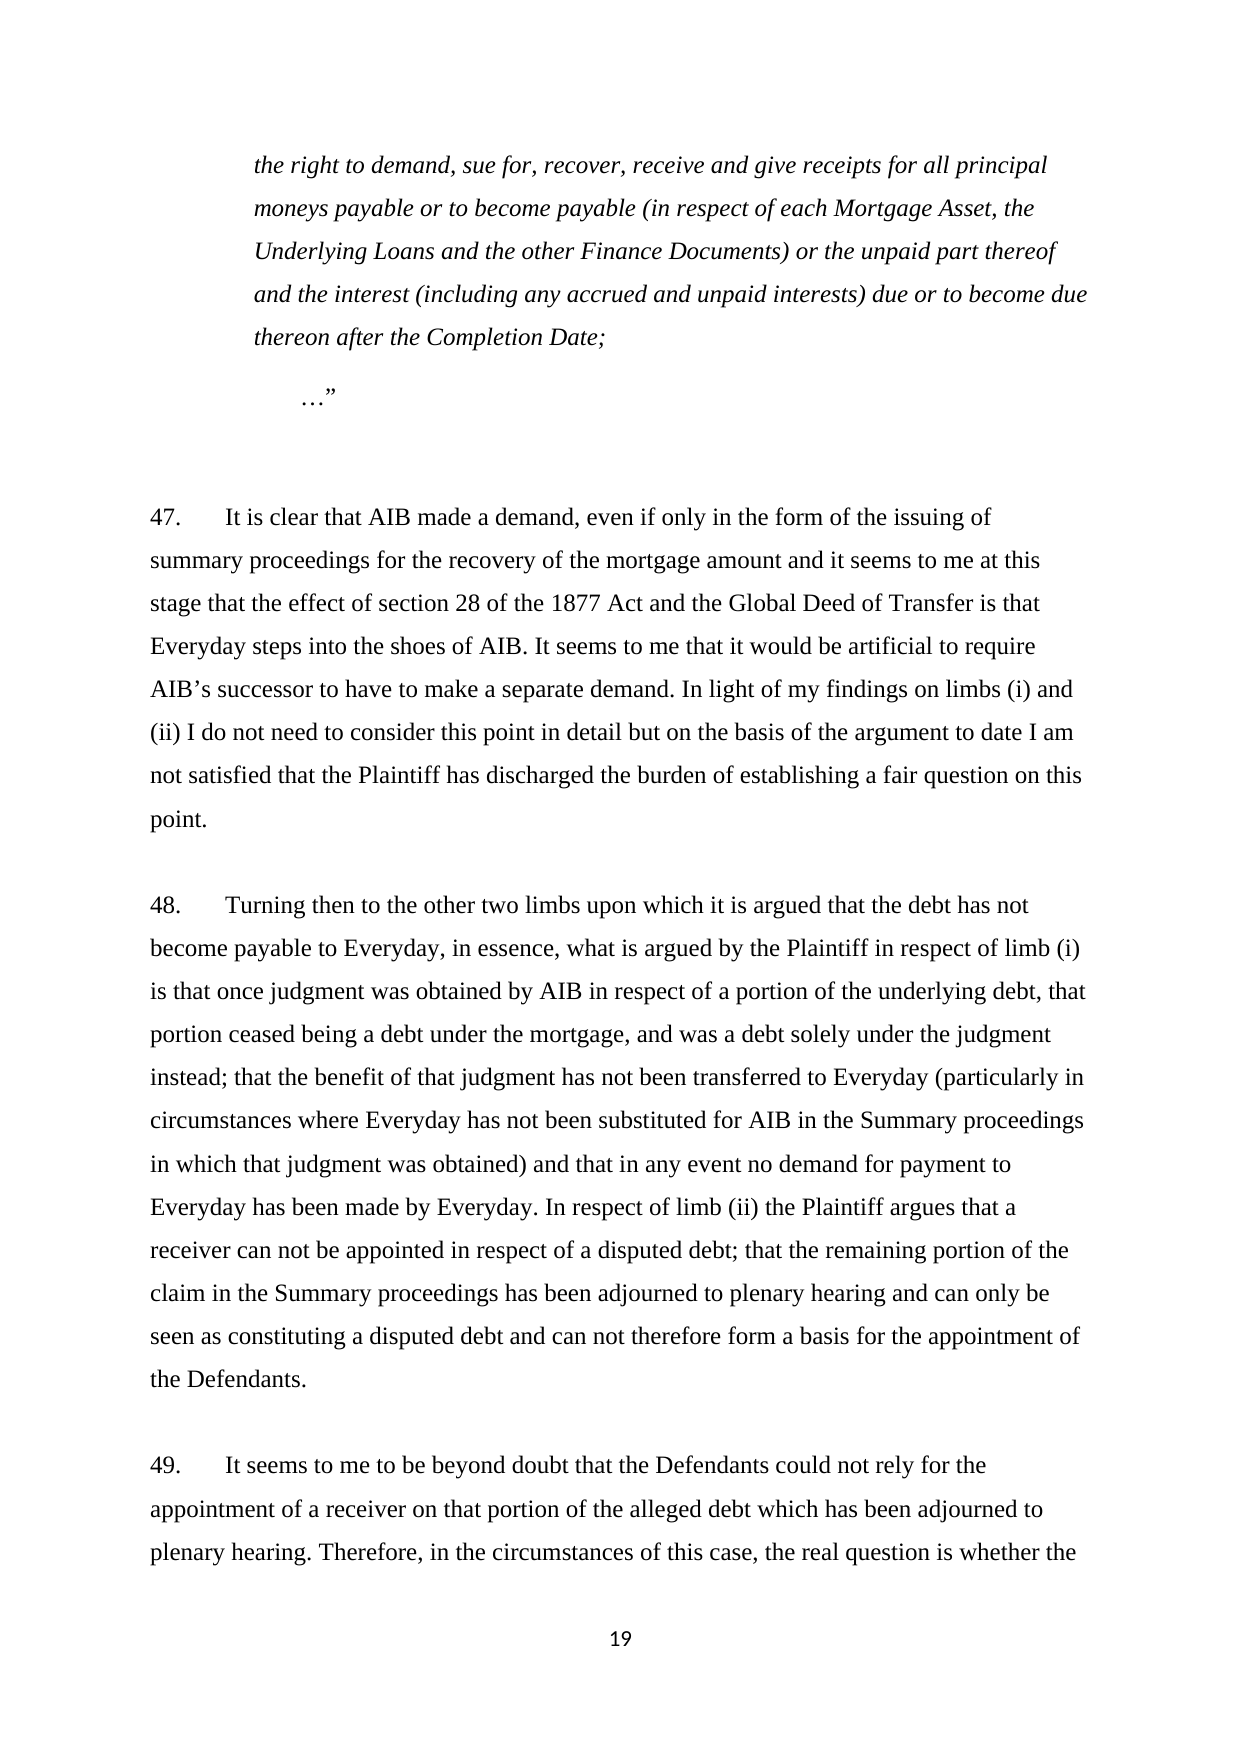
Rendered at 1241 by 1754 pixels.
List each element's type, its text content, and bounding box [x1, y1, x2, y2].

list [150, 1451, 1090, 1566]
text the right to demand, sue for, recover, receive and give receipts for all principal moneys payable or to become payable (in respect of each Mortgage Asset, the Underlying Loans and the other Finance Documents) or the unpaid part thereof and the interest (including any accrued and unpaid interests) due or to become due thereon after the Completion Date; [253, 150, 1090, 351]
text …” [268, 382, 1090, 411]
list It is clear that AIB made a demand, even if only in the form of the issuing of summary proceedings for the recovery of the mortgage amount and it seems to me at this stage that the effect of section 28 of the 1877 Act and the Global Deed of Transfer is that Everyday steps into the shoes of AIB. It seems to me that it would be artificial to require AIB’s successor to have to make a separate demand. In light of my findings on limbs (i) and (ii) I do not need to consider this point in detail but on the basis of the argument to date I am not satisfied that the Plaintiff has discharged the burden of establishing a fair question on this point. [150, 502, 1090, 832]
list Turning then to the other two limbs upon which it is argued that the debt has not become payable to Everyday, in essence, what is argued by the Plaintiff in respect of limb (i) is that once judgment was obtained by AIB in respect of a portion of the underlying debt, that portion ceased being a debt under the mortgage, and was a debt solely under the judgment instead; that the benefit of that judgment has not been transferred to Everyday (particularly in circumstances where Everyday has not been substituted for AIB in the Summary proceedings in which that judgment was obtained) and that in any event no demand for payment to Everyday has been made by Everyday. In respect of limb (ii) the Plaintiff argues that a receiver can not be appointed in respect of a disputed debt; that the remaining portion of the claim in the Summary proceedings has been adjourned to plenary hearing and can only be seen as constituting a disputed debt and can not therefore form a basis for the appointment of the Defendants. [150, 890, 1090, 1393]
